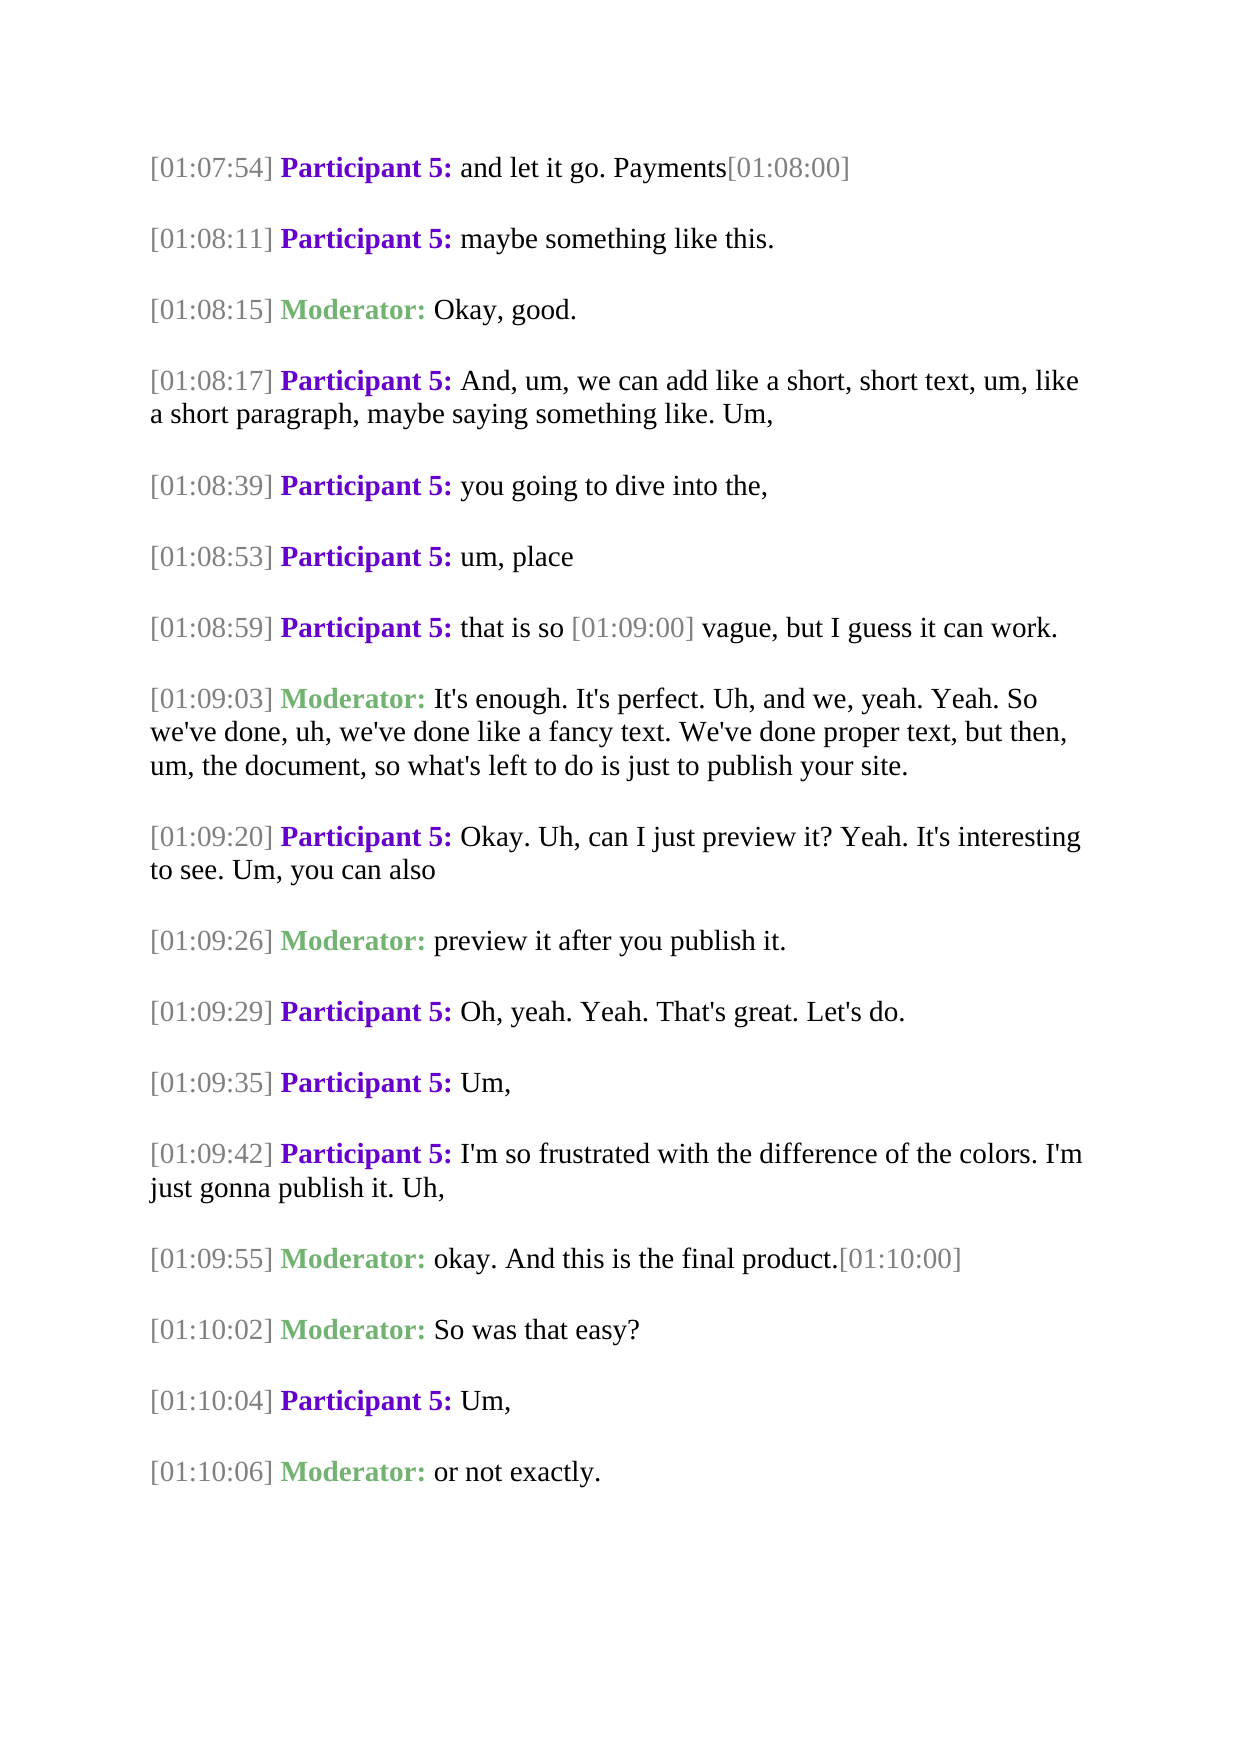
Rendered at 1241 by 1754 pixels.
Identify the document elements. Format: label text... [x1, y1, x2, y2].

text [01:10:04] Participant 5: Um, [150, 1383, 1090, 1417]
text [01:09:35] Participant 5: Um, [150, 1066, 1090, 1099]
text [01:08:59] Participant 5: that is so [01:09:00] vague, but I guess it can work. [150, 610, 1090, 643]
text [01:08:11] Participant 5: maybe something like this. [150, 221, 1090, 254]
text [01:08:39] Participant 5: you going to dive into the, [150, 468, 1090, 501]
text [01:09:42] Participant 5: I'm so frustrated with the difference of the colors. I'm just gonna publish it. Uh, [150, 1137, 1090, 1204]
text [01:09:20] Participant 5: Okay. Uh, can I just preview it? Yeah. It's interesting to see. Um, you can also [150, 819, 1090, 886]
text [01:09:26] Moderator: preview it after you publish it. [150, 923, 1090, 957]
text [01:09:55] Moderator: okay. And this is the final product.[01:10:00] [150, 1241, 1090, 1275]
text [01:08:53] Participant 5: um, place [150, 539, 1090, 572]
text [01:08:15] Moderator: Okay, good. [150, 292, 1090, 326]
text [01:10:02] Moderator: So was that easy? [150, 1312, 1090, 1346]
text [01:09:29] Participant 5: Oh, yeah. Yeah. That's great. Let's do. [150, 994, 1090, 1028]
text [01:09:03] Moderator: It's enough. It's perfect. Uh, and we, yeah. Yeah. So we've done, uh, we've done like a fancy text. We've done proper text, but then, um, the document, so what's left to do is just to publish your site. [150, 681, 1090, 781]
text [01:08:17] Participant 5: And, um, we can add like a short, short text, um, like a short paragraph, maybe saying something like. Um, [150, 363, 1090, 430]
text [01:10:06] Moderator: or not exactly. [150, 1454, 1090, 1488]
text [01:07:54] Participant 5: and let it go. Payments[01:08:00] [150, 150, 1090, 183]
